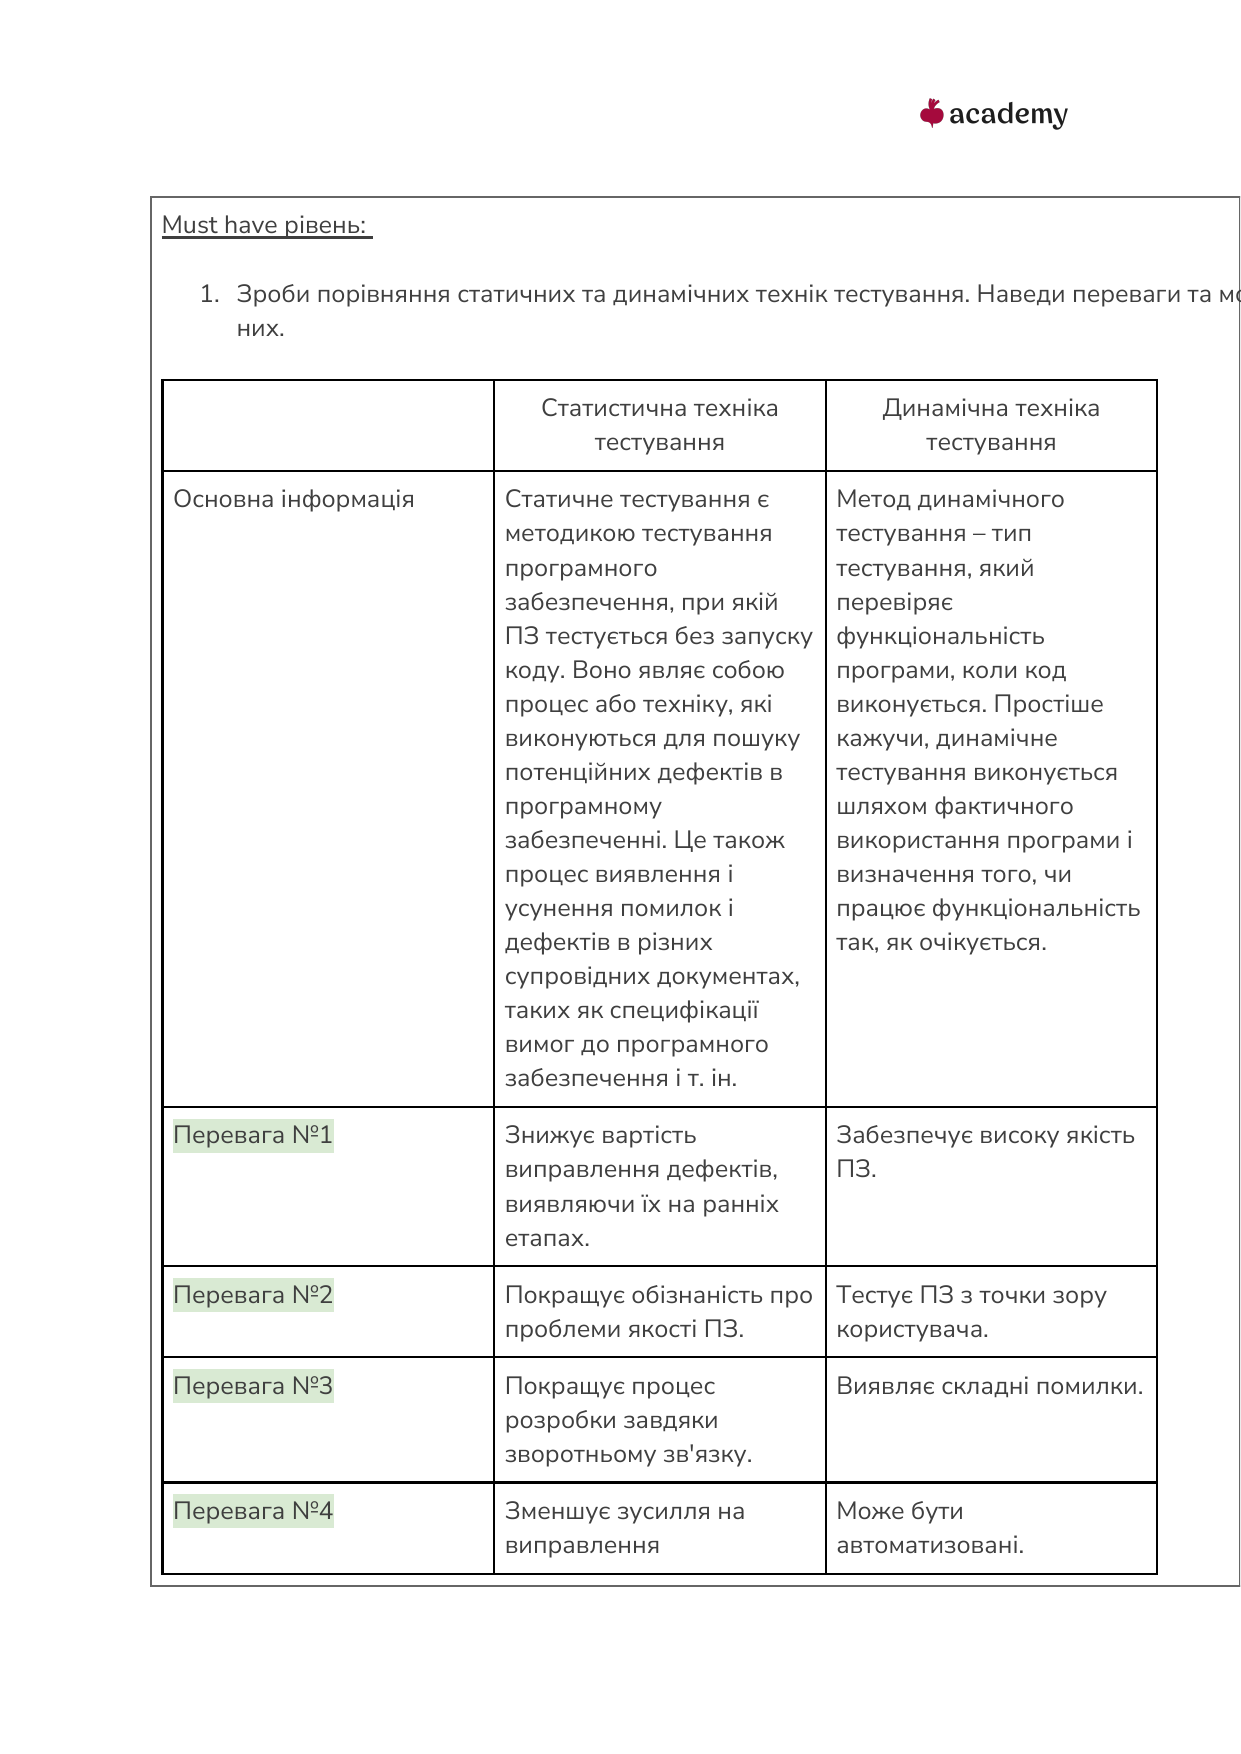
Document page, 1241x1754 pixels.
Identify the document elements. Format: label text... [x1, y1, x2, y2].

picture [897, 75, 1091, 154]
